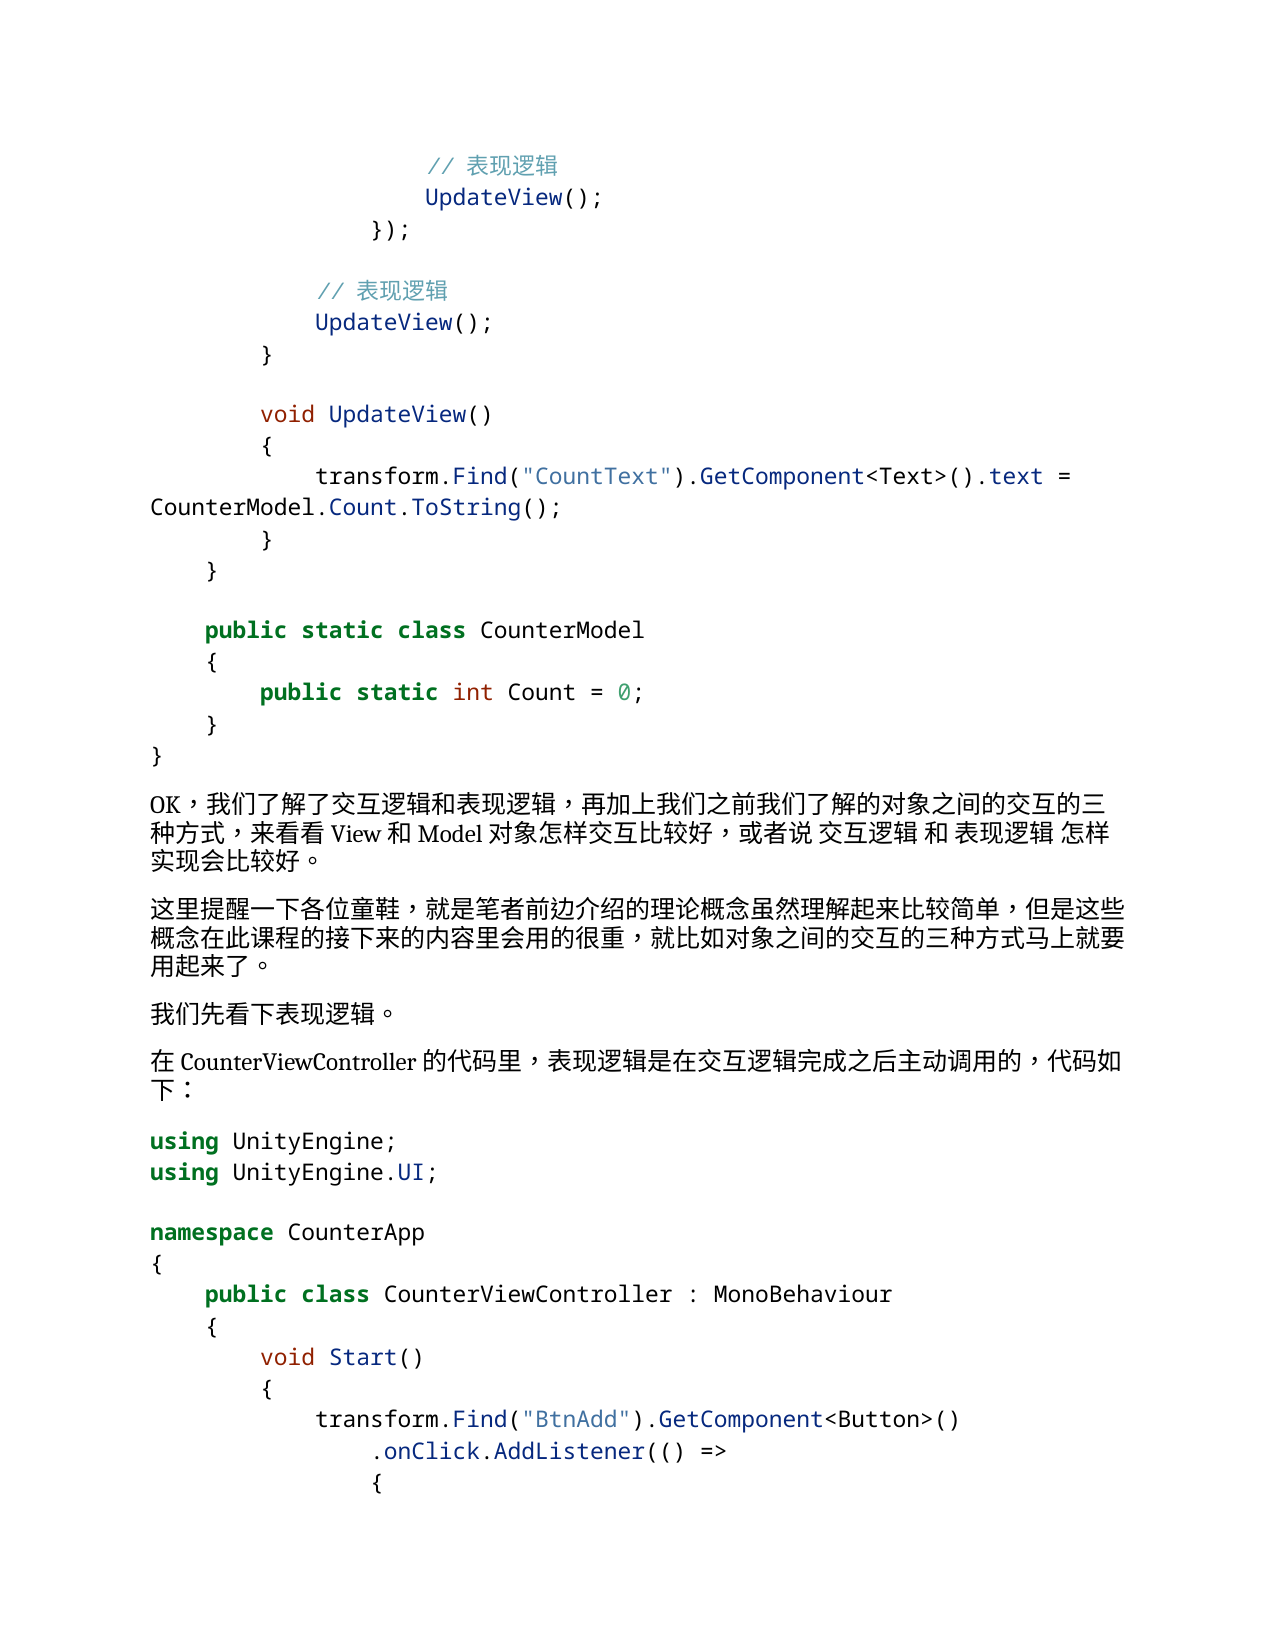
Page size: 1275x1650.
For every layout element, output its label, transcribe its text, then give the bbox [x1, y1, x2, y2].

text 我们先看下表现逻辑。 [150, 1001, 1125, 1029]
text OK，我们了解了交互逻辑和表现逻辑，再加上我们之前我们了解的对象之间的交互的三种方式，来看看 View 和 Model 对象怎样交互比较好，或者说 交互逻辑 和 表现逻辑 怎样实现会比较好。 [150, 791, 1125, 877]
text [150, 1124, 1125, 1497]
text 这里提醒一下各位童鞋，就是笔者前边介绍的理论概念虽然理解起来比较简单，但是这些概念在此课程的接下来的内容里会用的很重，就比如对象之间的交互的三种方式马上就要用起来了。 [150, 896, 1125, 982]
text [150, 150, 1125, 770]
text 在 CounterViewController 的代码里，表现逻辑是在交互逻辑完成之后主动调用的，代码如下： [150, 1048, 1125, 1106]
